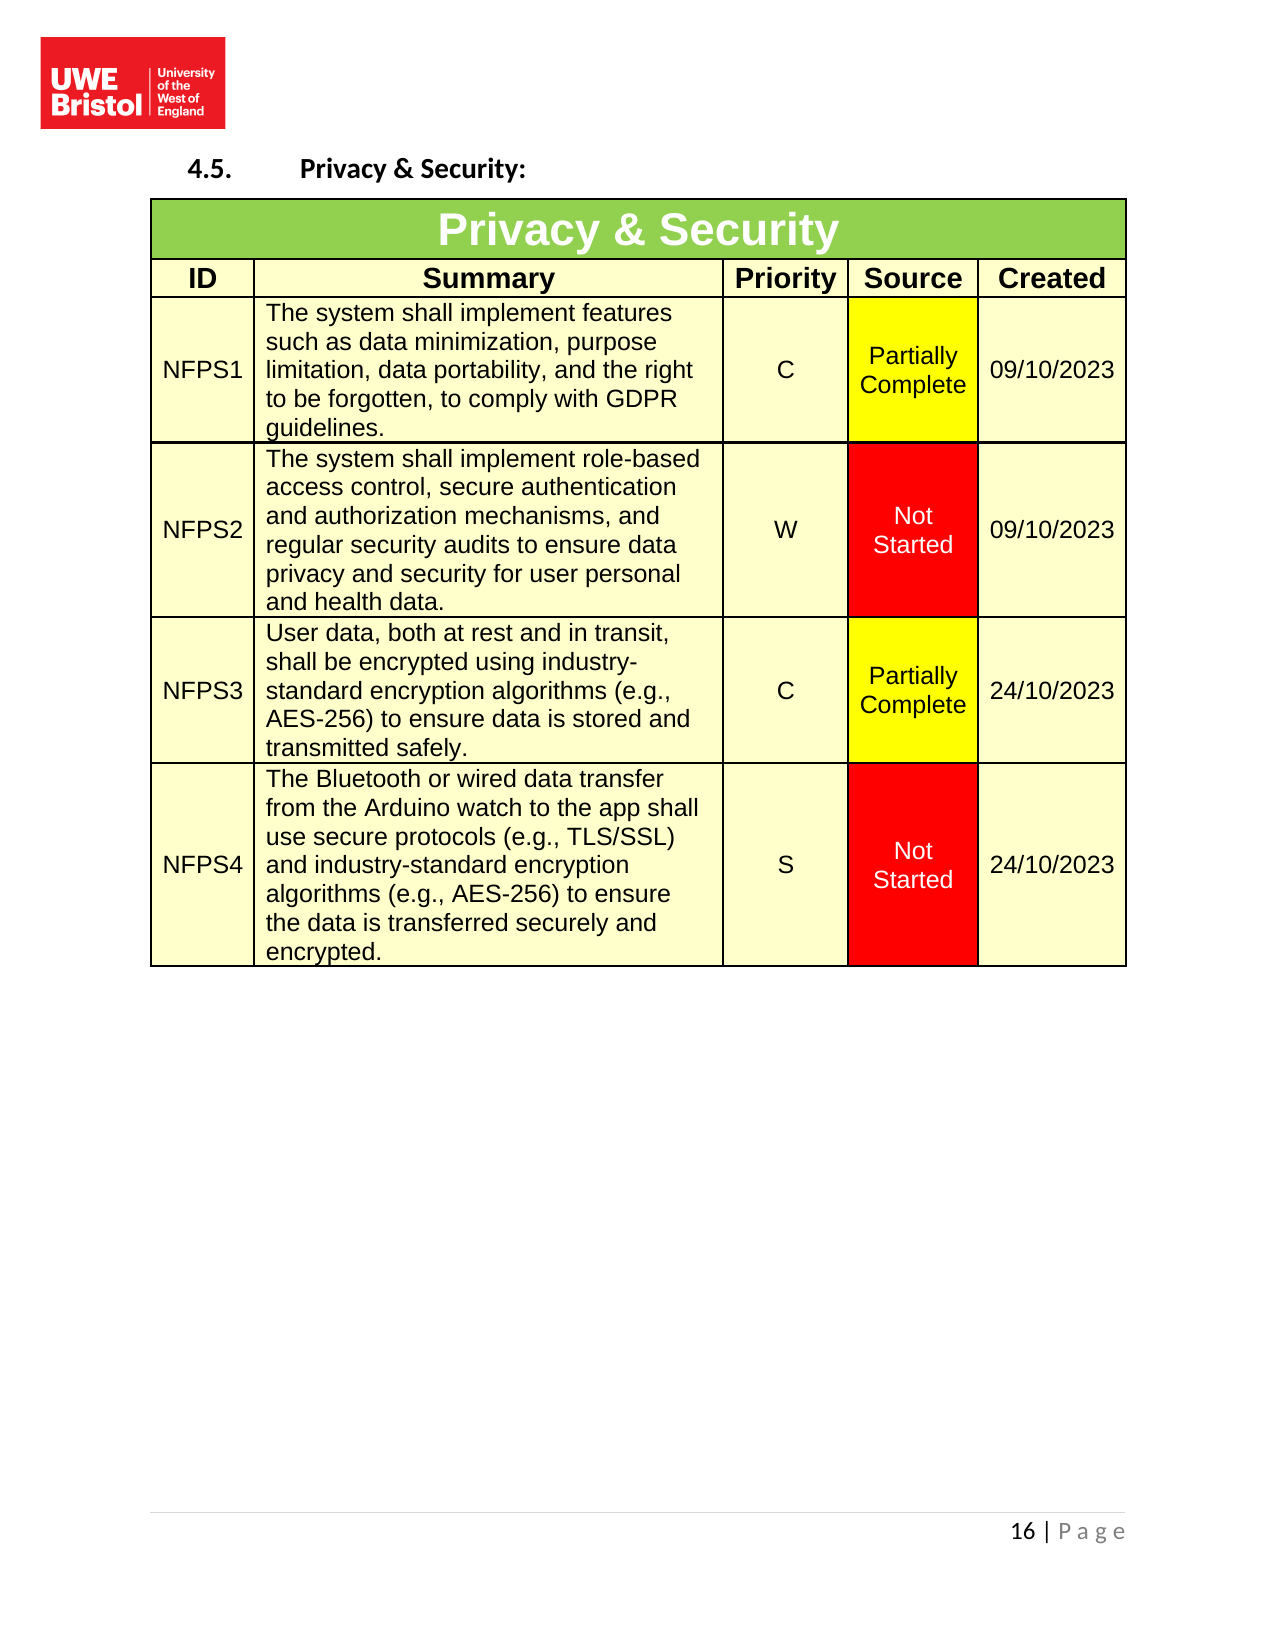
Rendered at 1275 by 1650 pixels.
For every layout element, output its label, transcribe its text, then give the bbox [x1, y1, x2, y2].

table_cell The system shall implement features such as data minimization, purpose limitation, data portability, and the right to be forgotten, to comply with GDPR guidelines. [255, 298, 722, 441]
table_cell Summary [255, 260, 722, 296]
table_cell Not Started [849, 444, 977, 616]
text Privacy & Security: [187, 150, 1125, 186]
table_cell Partially Complete [849, 618, 977, 762]
table_cell 09/10/2023 [979, 444, 1125, 616]
table_cell Priority [724, 260, 847, 296]
table_cell The system shall implement role-based access control, secure authentication and authorization mechanisms, and regular security audits to ensure data privacy and security for user personal and health data. [255, 444, 722, 616]
picture [40, 37, 226, 129]
table_cell W [724, 444, 847, 616]
table_header Privacy & Security [152, 200, 1125, 258]
table_cell C [724, 618, 847, 762]
table_cell 24/10/2023 [979, 618, 1125, 762]
table_cell Source [849, 260, 977, 296]
table_cell ID [152, 260, 253, 296]
table_cell 09/10/2023 [979, 298, 1125, 441]
table_cell NFPS4 [152, 764, 253, 965]
table_cell Not Started [849, 764, 977, 965]
table_cell User data, both at rest and in transit, shall be encrypted using industry-standard encryption algorithms (e.g., AES-256) to ensure data is stored and transmitted safely. [255, 618, 722, 762]
table_cell C [724, 298, 847, 441]
table_cell Partially Complete [849, 298, 977, 441]
table_cell NFPS1 [152, 298, 253, 441]
table_cell S [724, 764, 847, 965]
table_cell The Bluetooth or wired data transfer from the Arduino watch to the app shall use secure protocols (e.g., TLS/SSL) and industry-standard encryption algorithms (e.g., AES-256) to ensure the data is transferred securely and encrypted. [255, 764, 722, 965]
table_cell Created [979, 260, 1125, 296]
table_cell NFPS3 [152, 618, 253, 762]
table_cell NFPS2 [152, 444, 253, 616]
table_cell 24/10/2023 [979, 764, 1125, 965]
